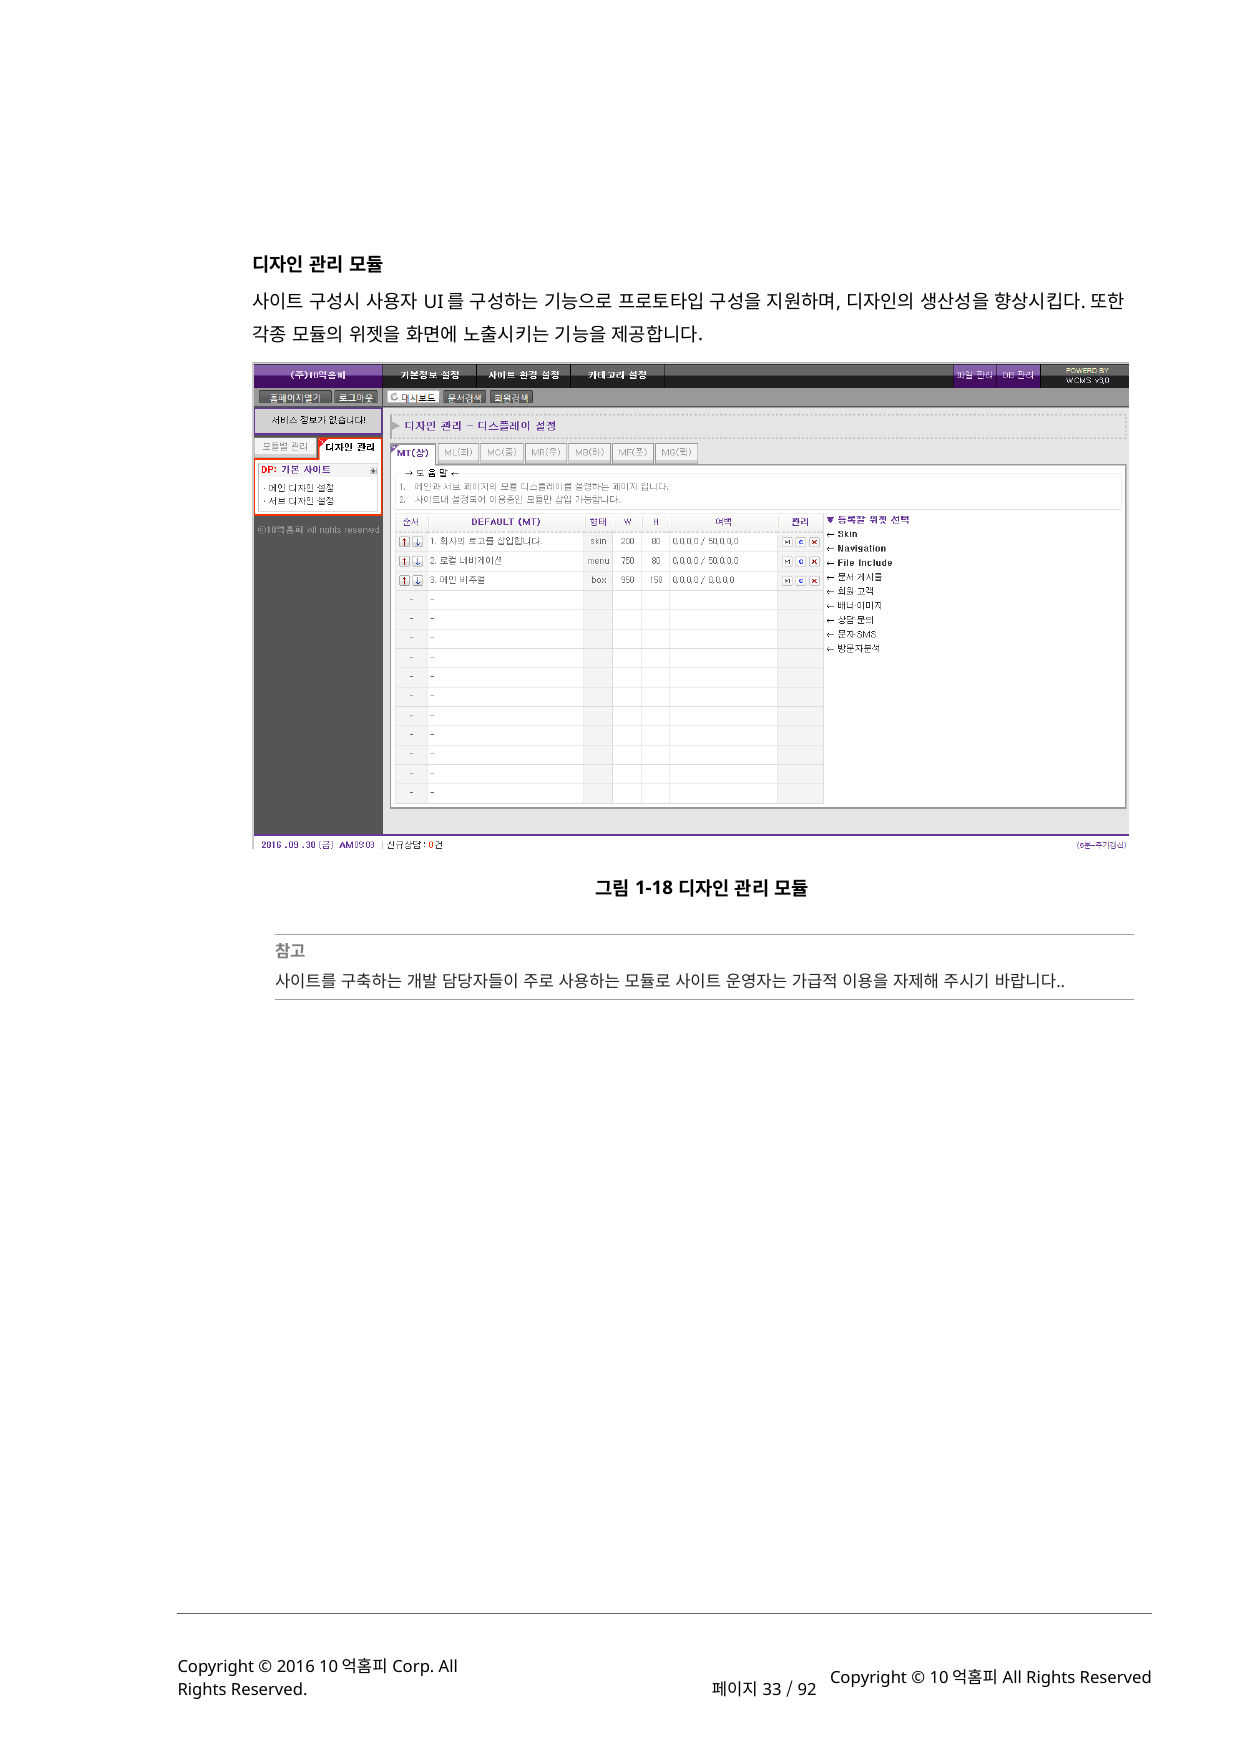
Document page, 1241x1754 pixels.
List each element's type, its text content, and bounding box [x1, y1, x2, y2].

text 사이트를 구축하는 개발 담당자들이 주로 사용하는 모듈로 사이트 운영자는 가급적 이용을 자제해 주시기 바랍니다.. [275, 968, 1134, 999]
title 참고 [275, 935, 1134, 962]
subtitle 디자인 관리 모듈 [252, 249, 1152, 277]
picture [252, 362, 1132, 852]
text 사이트 구성시 사용자 UI를 구성하는 기능으로 프로토타입 구성을 지원하며, 디자인의 생산성을 향상시킵다. 또한 각종 모듈의 위젯을 화면에 노출시키는 기능을 제공합니다. [252, 287, 1152, 347]
